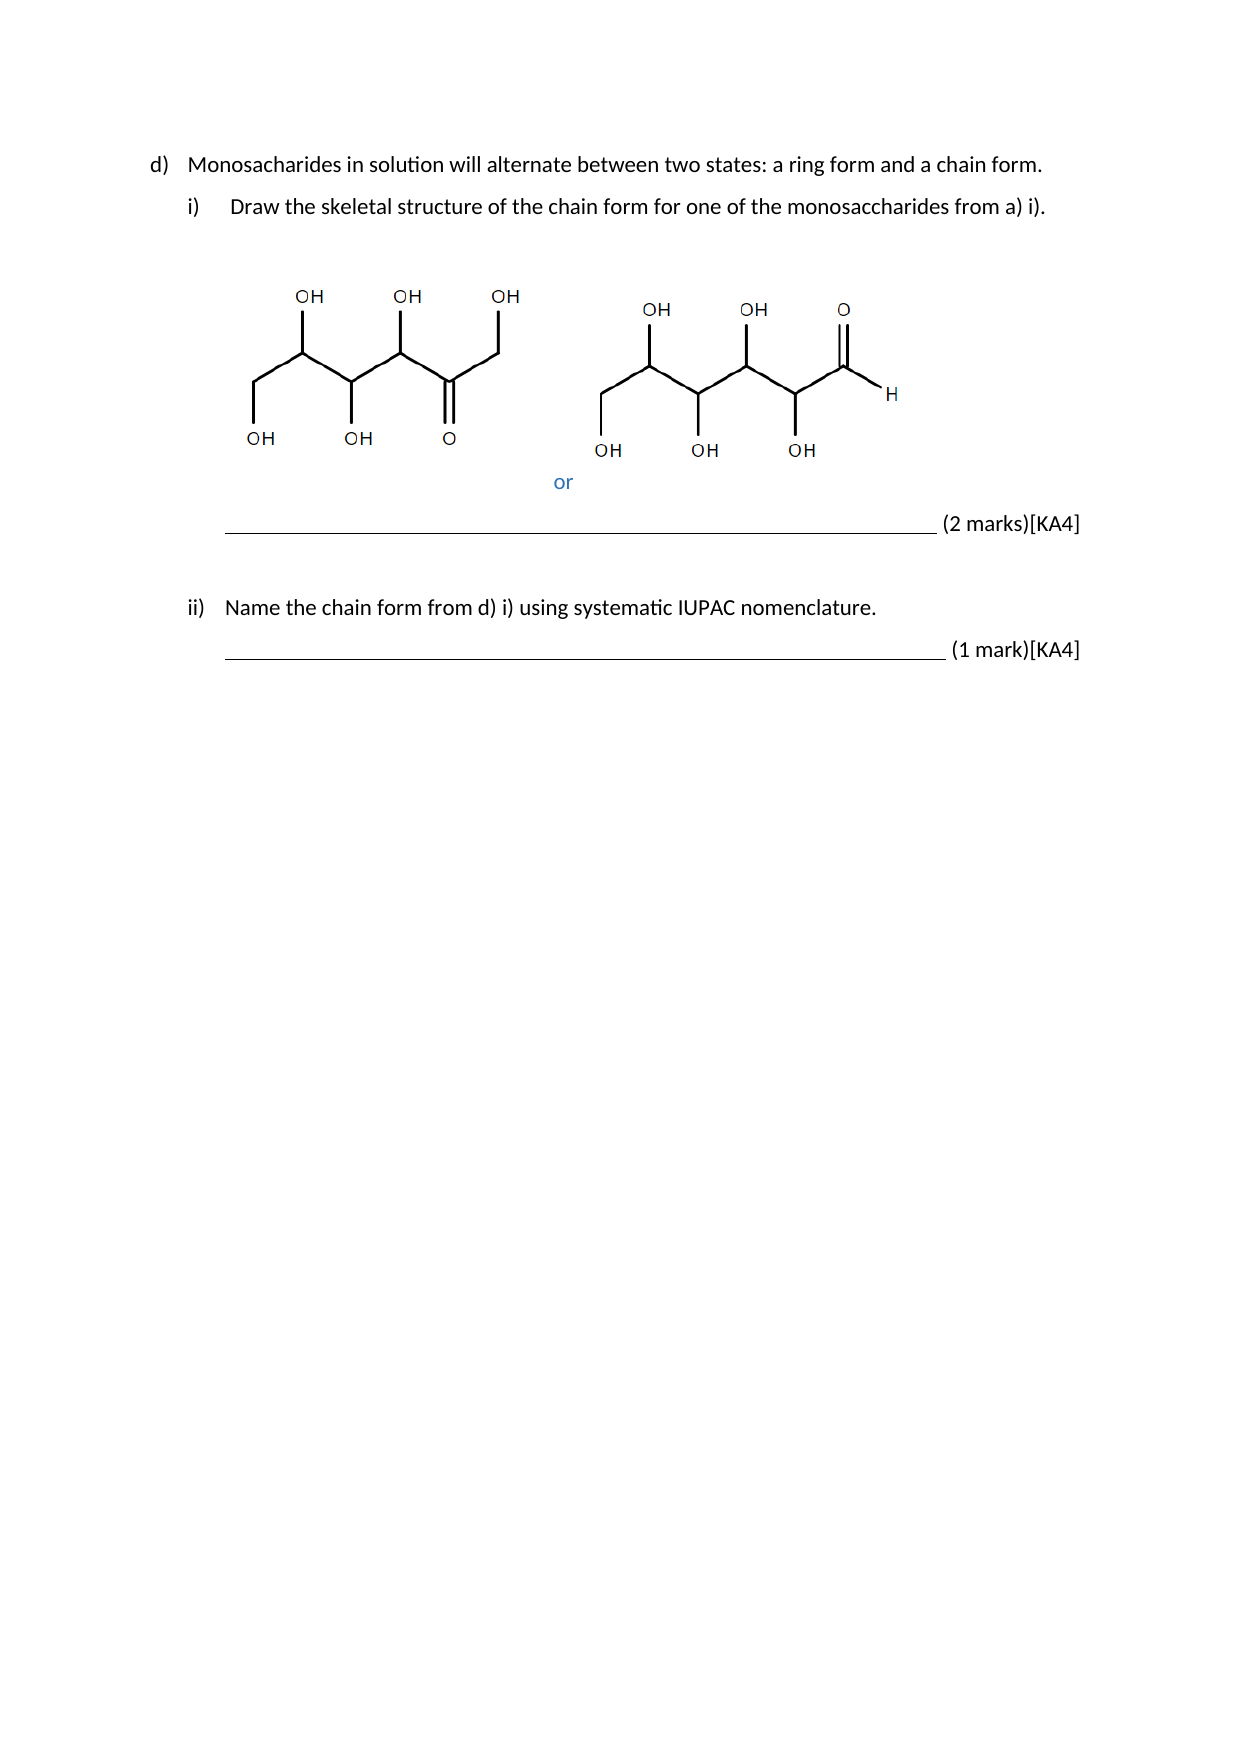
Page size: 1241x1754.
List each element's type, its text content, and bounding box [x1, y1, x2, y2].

list Monosacharides in solution will alternate between two states: a ring form and a chain form. [150, 150, 1090, 178]
picture [225, 276, 554, 490]
picture [573, 284, 924, 490]
list Name the chain form from d) i) using systematic IUPAC nomenclature. (1 mark)[KA4] [187, 593, 1090, 705]
